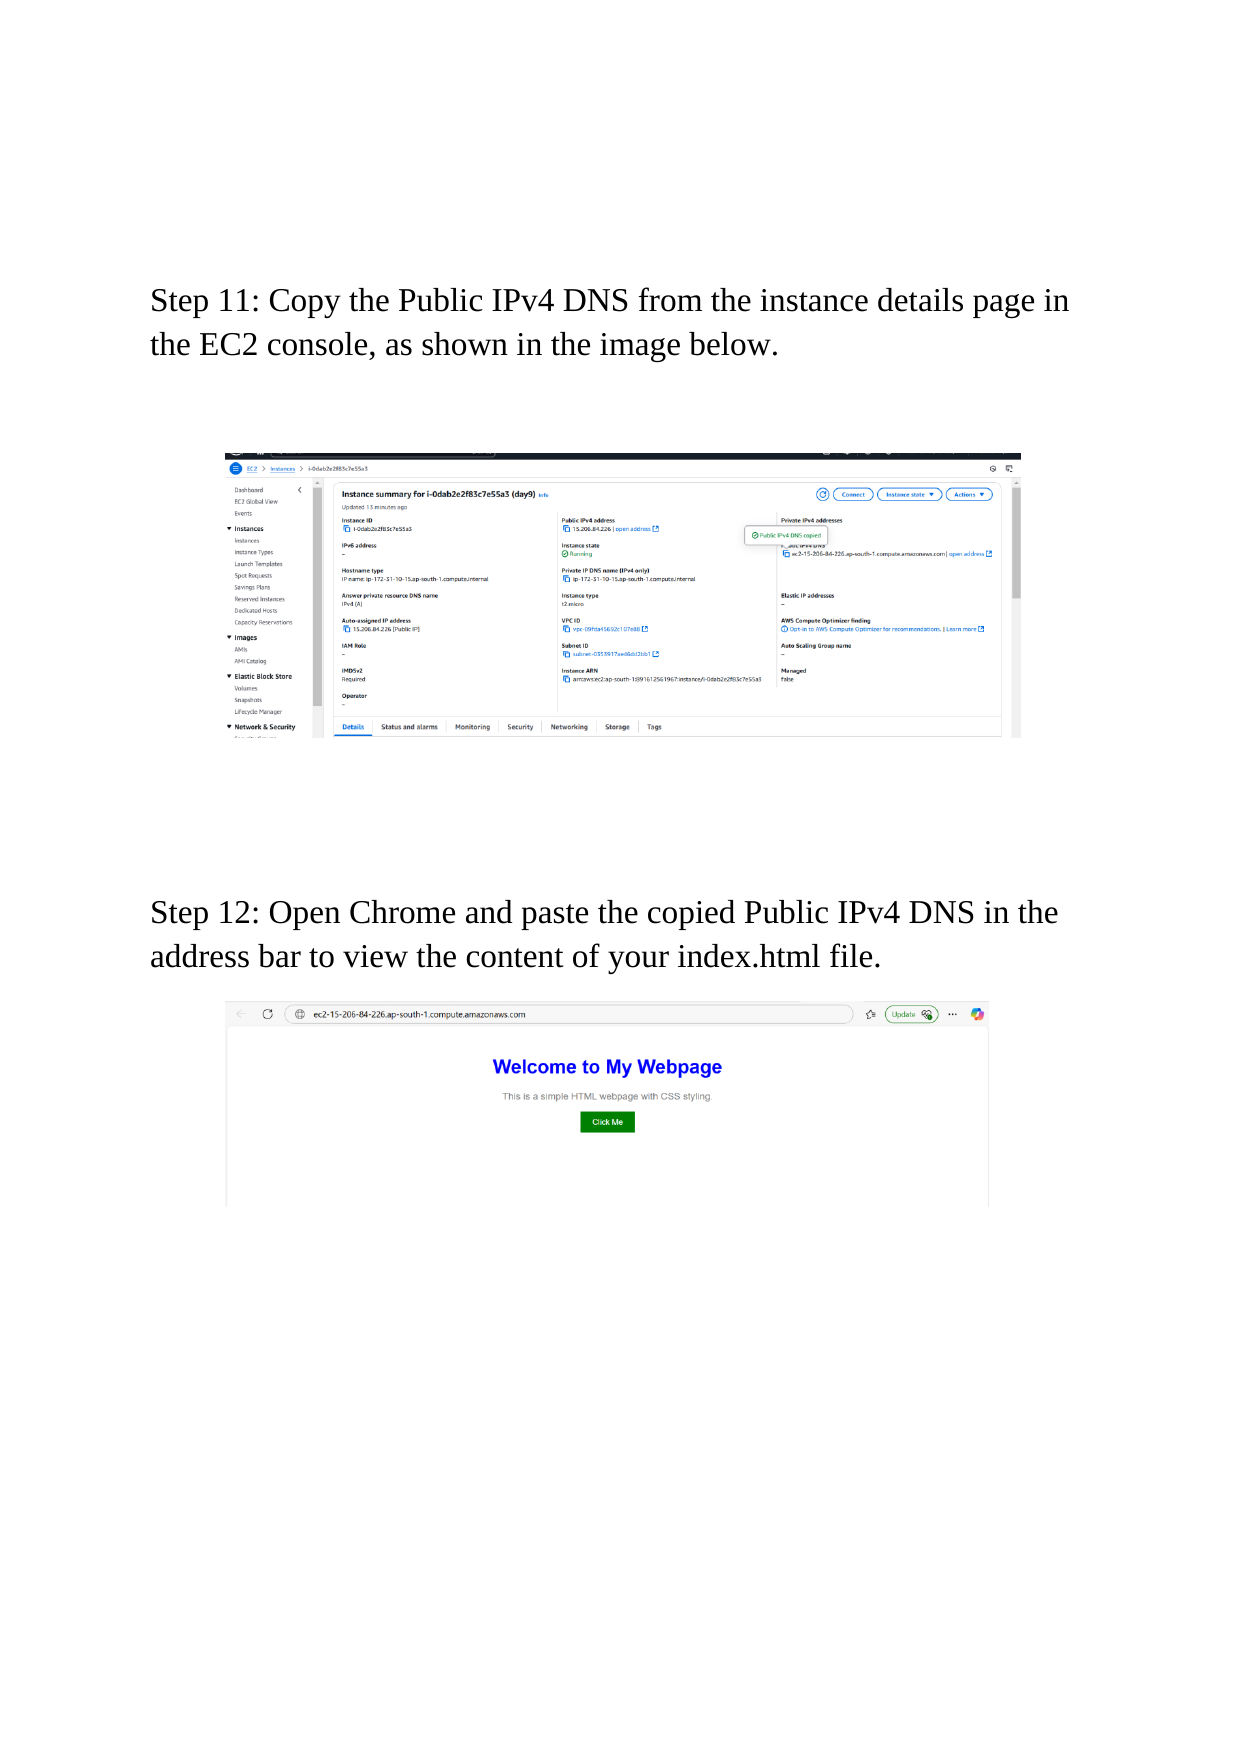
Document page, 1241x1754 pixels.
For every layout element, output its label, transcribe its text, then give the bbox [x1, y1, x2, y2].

picture [225, 453, 1021, 738]
text Step 11: Copy the Public IPv4 DNS from the instance details page in the EC2 console, as shown in the image below. [150, 280, 1090, 362]
text Step 12: Open Chrome and paste the copied Public IPv4 DNS in the address bar to view the content of your index.html file. [150, 892, 1090, 975]
picture [225, 1001, 990, 1207]
